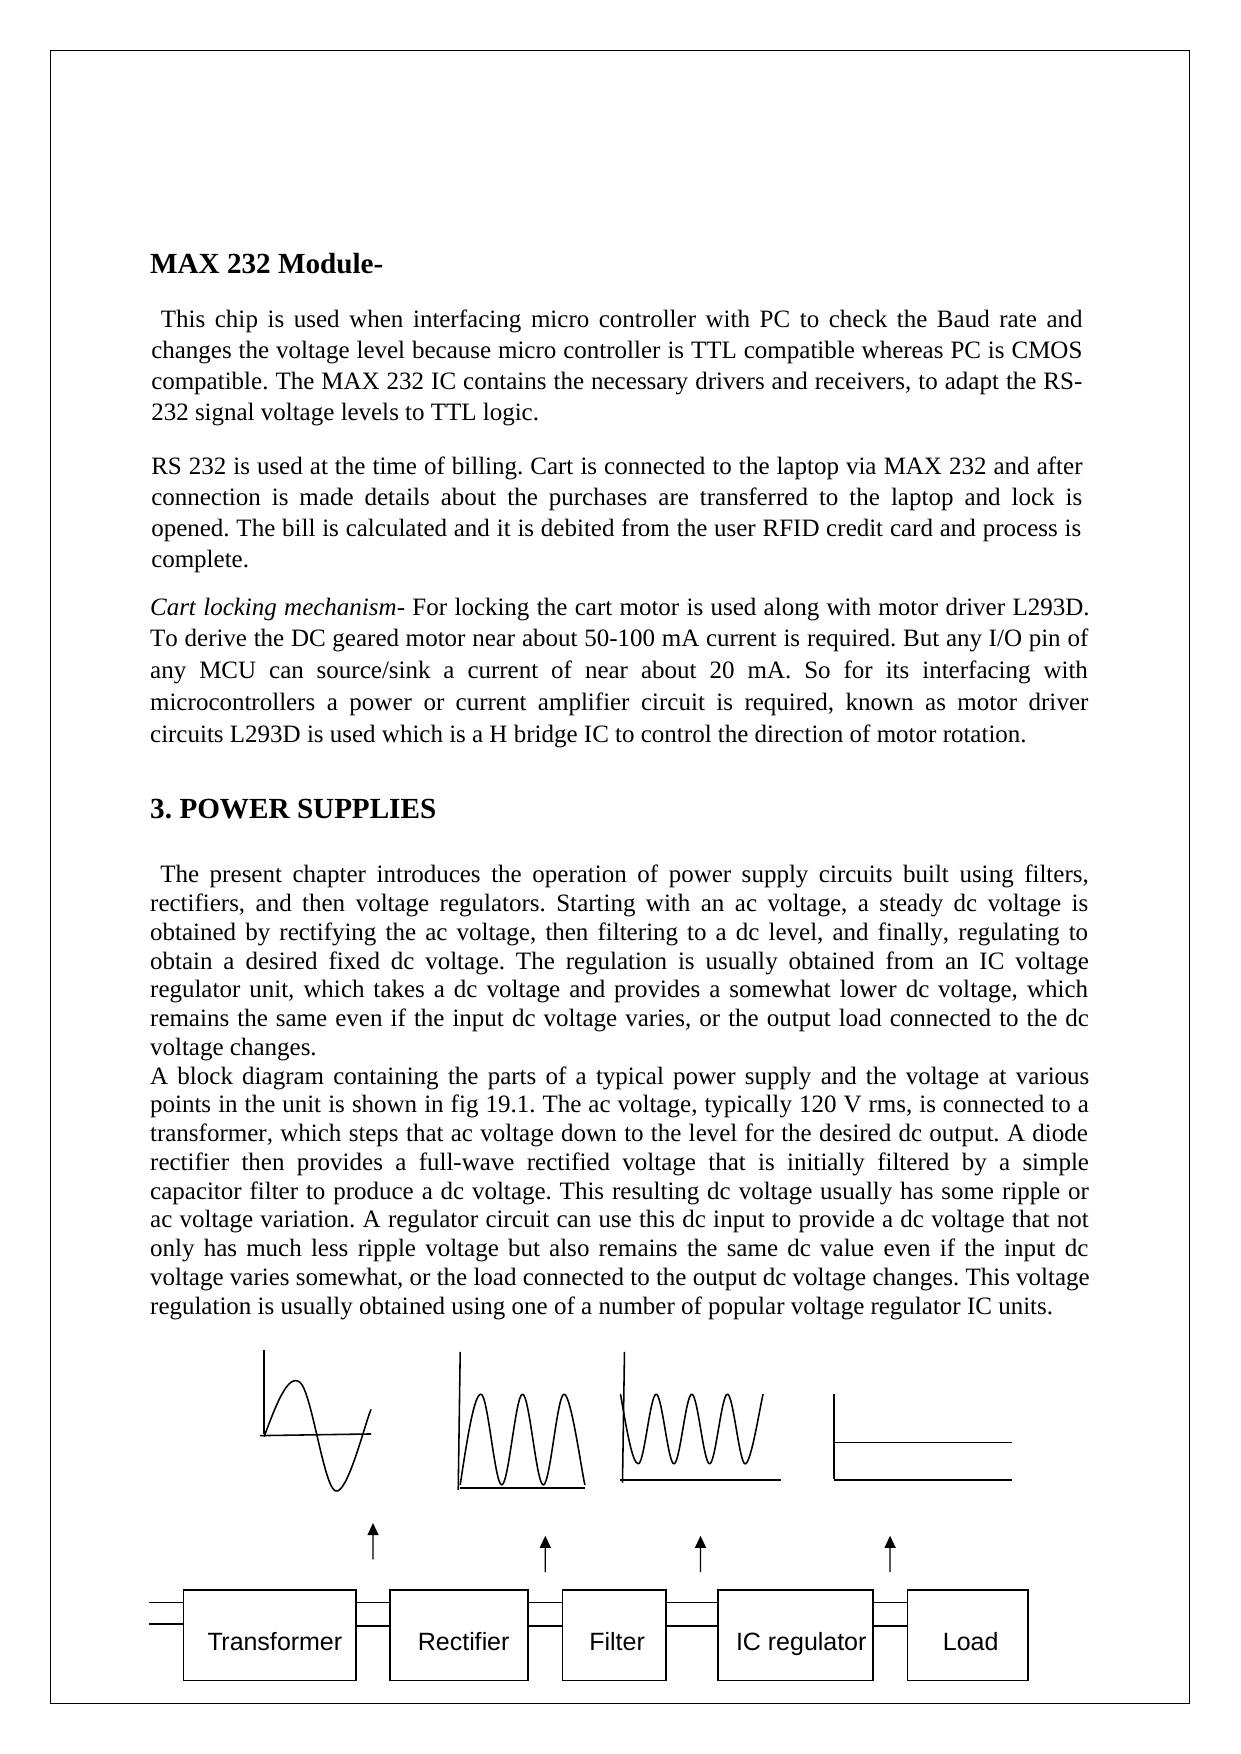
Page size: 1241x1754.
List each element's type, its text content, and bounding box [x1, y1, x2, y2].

text Cart locking mechanism- For locking the cart motor is used along with motor driver L293D. To derive the DC geared motor near about 50-100 mA current is required. But any I/O pin of any MCU can source/sink a current of near about 20 mA. So for its interfacing with microcontrollers a power or current amplifier circuit is required, known as motor driver circuits L293D is used which is a H bridge IC to control the direction of motor rotation. [150, 592, 1090, 748]
picture [908, 1597, 1028, 1673]
picture [184, 1597, 356, 1673]
picture [718, 1597, 873, 1673]
text This chip is used when interfacing micro controller with PC to check the Baud rate and changes the voltage level because micro controller is TTL compatible whereas PC is CMOS compatible. The MAX 232 IC contains the necessary drivers and receivers, to adapt the RS- 232 signal voltage levels to TTL logic. [151, 304, 1084, 426]
text 3. POWER SUPPLIES [150, 791, 1090, 824]
text The present chapter introduces the operation of power supply circuits built using filters, rectifiers, and then voltage regulators. Starting with an ac voltage, a steady dc voltage is obtained by rectifying the ac voltage, then filtering to a dc level, and finally, regulating to obtain a desired fixed dc voltage. The regulation is usually obtained from an IC voltage regulator unit, which takes a dc voltage and provides a somewhat lower dc voltage, which remains the same even if the input dc voltage varies, or the output load connected to the dc voltage changes. [150, 859, 1090, 1061]
picture [391, 1597, 528, 1673]
text MAX 232 Module- [150, 246, 1084, 279]
text RS 232 is used at the time of billing. Cart is connected to the laptop via MAX 232 and after connection is made details about the purchases are transferred to the laptop and lock is opened. The bill is calculated and it is debited from the user RFID credit card and process is complete. [151, 451, 1084, 573]
picture [563, 1597, 666, 1673]
text A block diagram containing the parts of a typical power supply and the voltage at various points in the unit is shown in fig 19.1. The ac voltage, typically 120 V rms, is connected to a transformer, which steps that ac voltage down to the level for the desired dc output. A diode rectifier then provides a full-wave rectified voltage that is initially filtered by a simple capacitor filter to produce a dc voltage. This resulting dc voltage usually has some ripple or ac voltage variation. A regulator circuit can use this dc input to provide a dc voltage that not only has much less ripple voltage but also remains the same dc value even if the input dc voltage varies somewhat, or the load connected to the output dc voltage changes. This voltage regulation is usually obtained using one of a number of popular voltage regulator IC units. [150, 1061, 1090, 1319]
